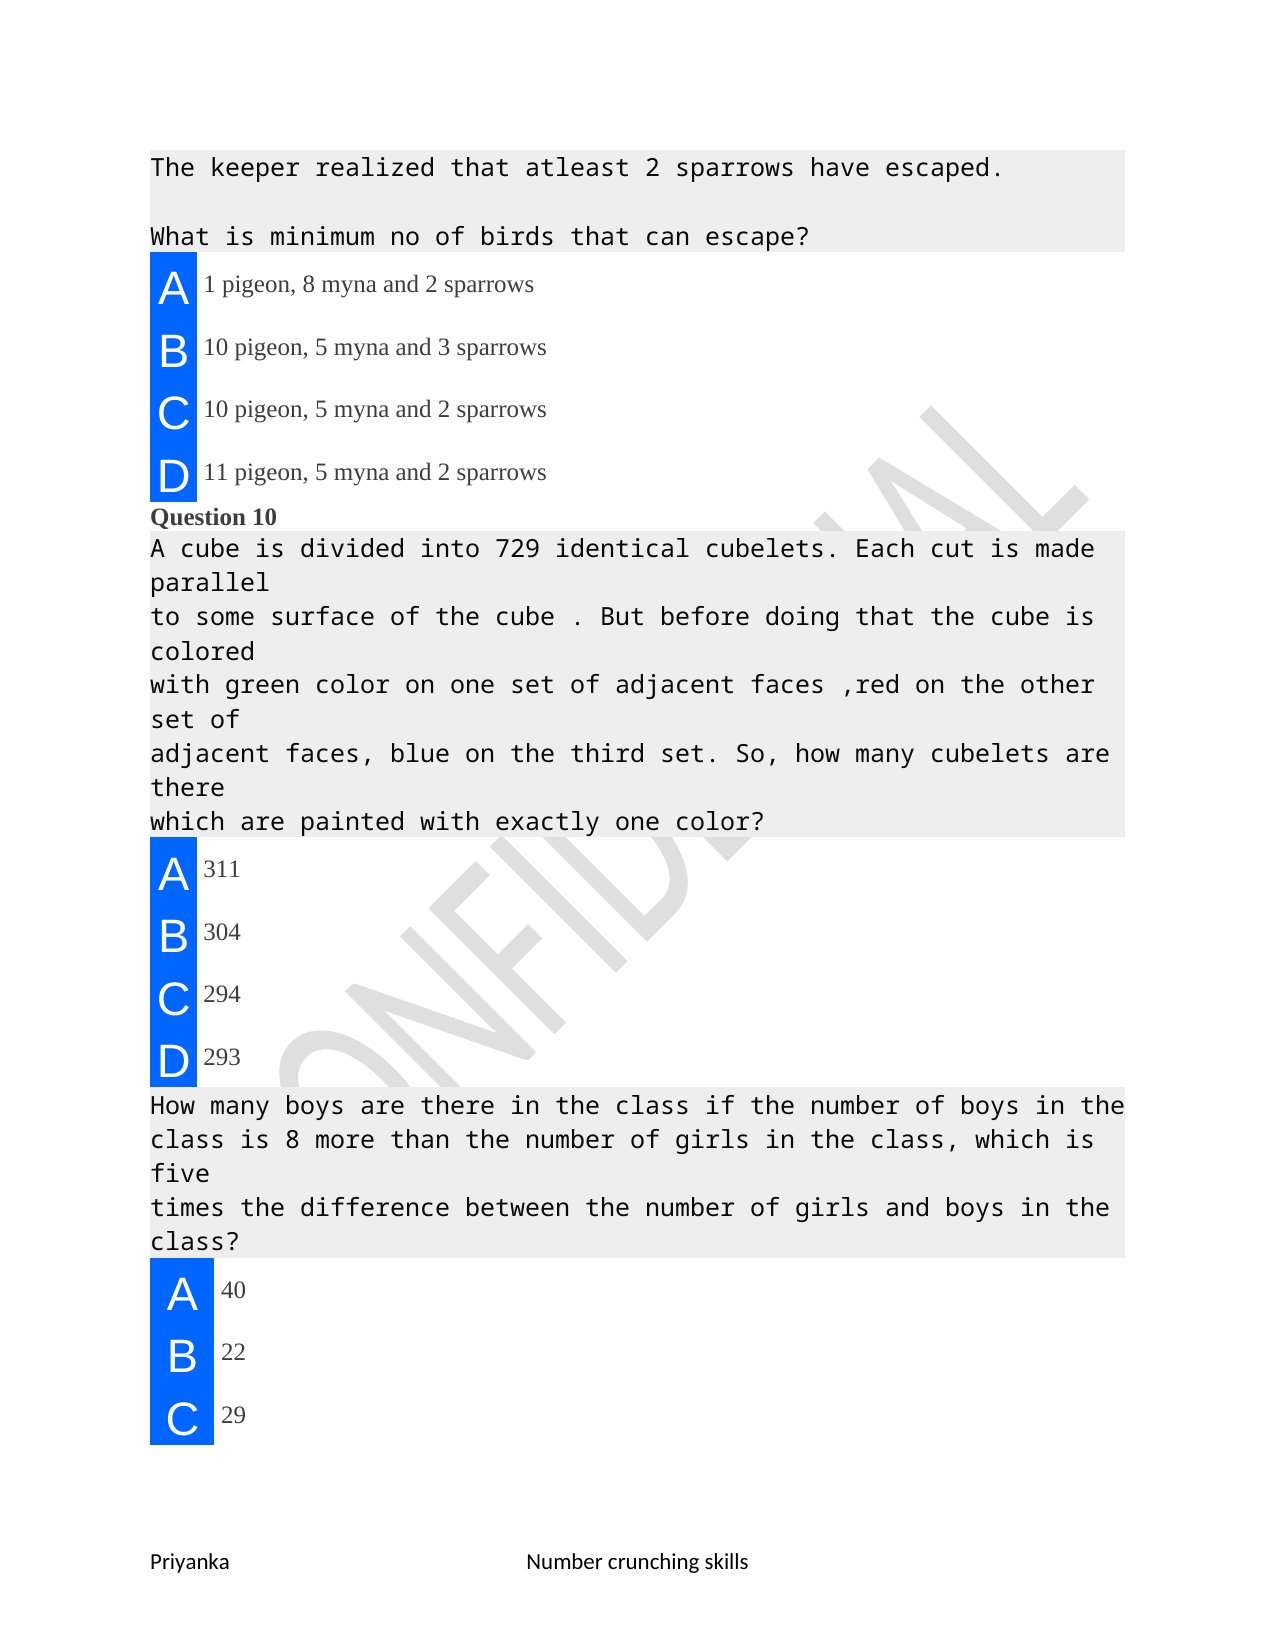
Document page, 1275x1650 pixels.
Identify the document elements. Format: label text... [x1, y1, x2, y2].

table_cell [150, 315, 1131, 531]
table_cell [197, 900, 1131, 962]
text adjacent faces, blue on the third set. So, how many cubelets are there [150, 735, 1125, 803]
text class is 8 more than the number of girls in the class, which is five [150, 1122, 1125, 1190]
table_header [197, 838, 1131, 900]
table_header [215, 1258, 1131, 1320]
text What is minimum no of birds that can escape? [150, 218, 1125, 252]
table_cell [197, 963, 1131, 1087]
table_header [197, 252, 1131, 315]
text times the difference between the number of girls and boys in the class? [150, 1190, 1125, 1258]
text How many boys are there in the class if the number of boys in the [150, 1087, 1125, 1122]
text A cube is divided into 729 identical cubelets. Each cut is made parallel [150, 531, 1125, 599]
text which are painted with exactly one color? [150, 803, 1125, 837]
text The keeper realized that atleast 2 sparrows have escaped. [150, 150, 1125, 184]
text with green color on one set of adjacent faces ,red on the other set of [150, 667, 1125, 735]
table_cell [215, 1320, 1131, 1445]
text to some surface of the cube . But before doing that the cube is colored [150, 599, 1125, 667]
